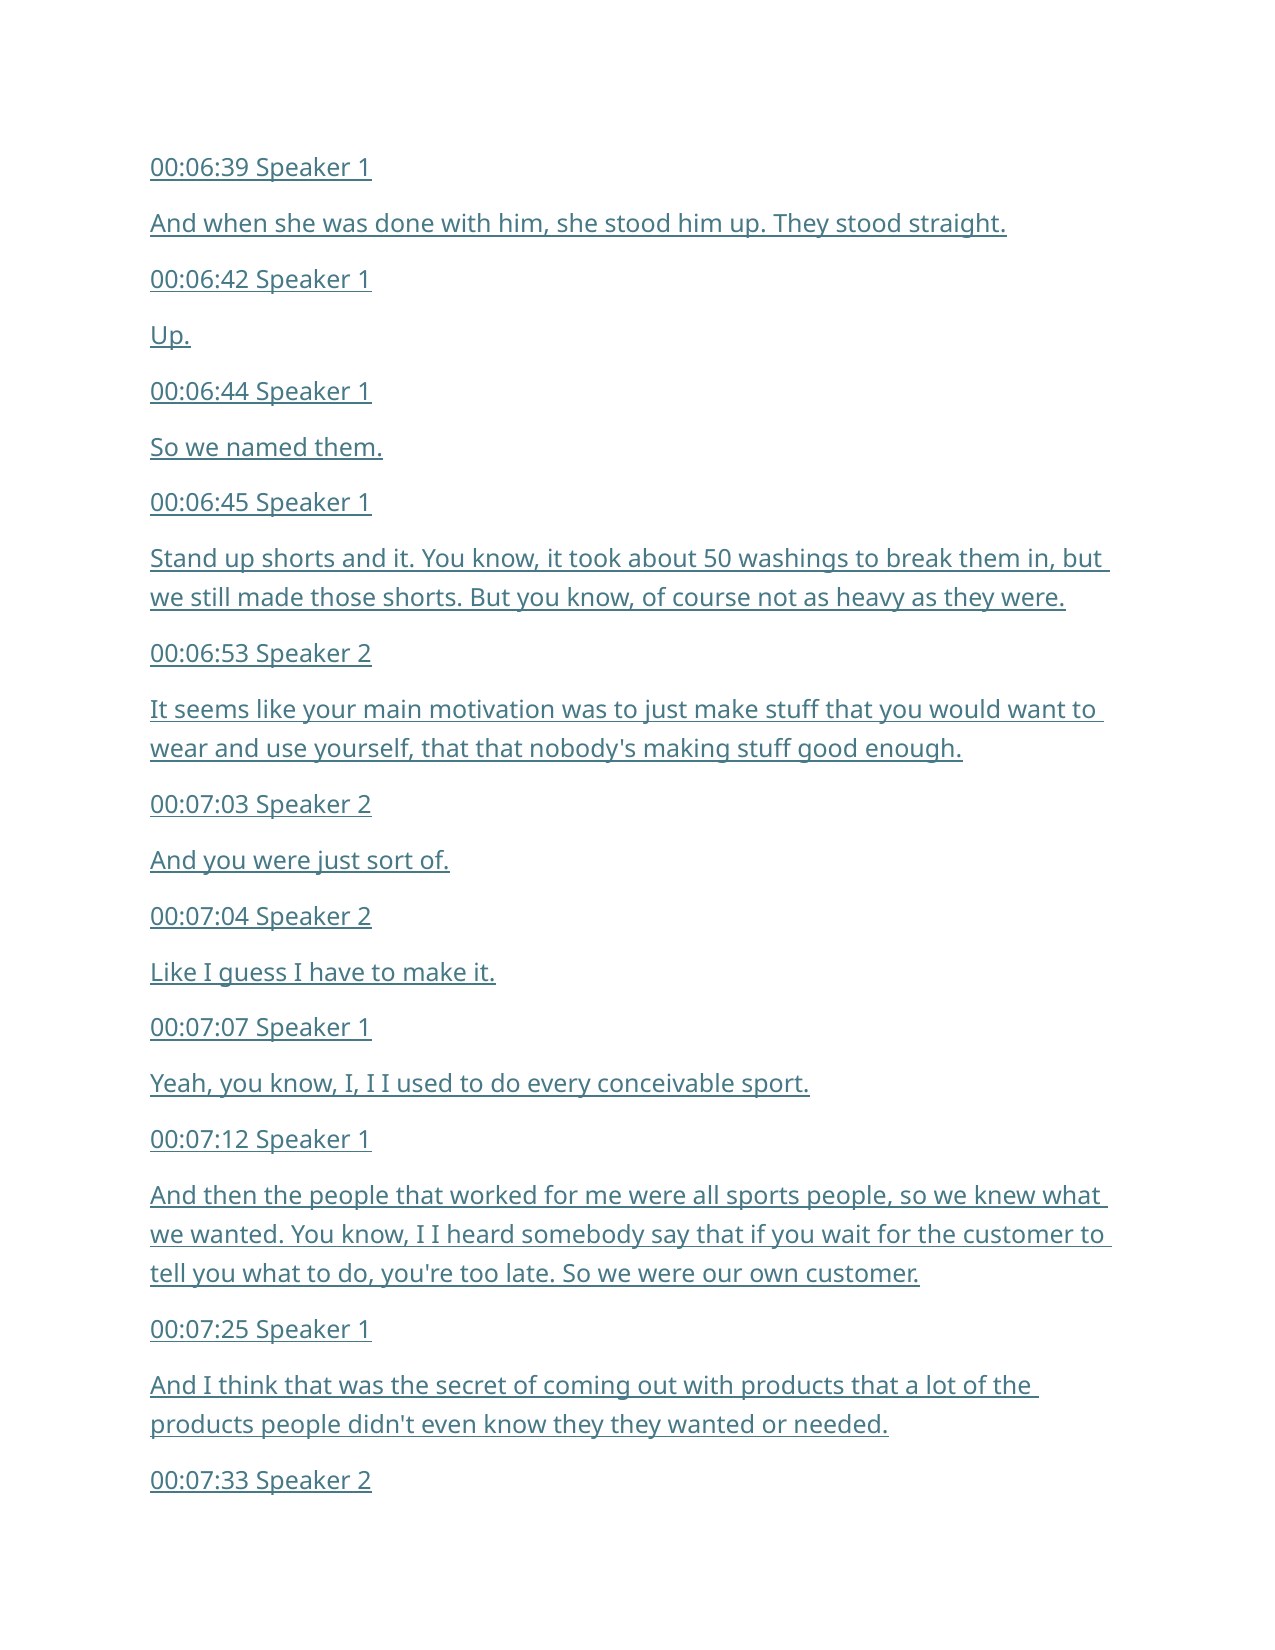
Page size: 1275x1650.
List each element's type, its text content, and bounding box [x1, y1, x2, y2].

text Like I guess I have to make it. [150, 954, 1125, 988]
text 00:07:04 Speaker 2 [150, 898, 1125, 932]
text 00:07:03 Speaker 2 [150, 787, 1125, 821]
text 00:06:39 Speaker 1 [150, 150, 1125, 184]
text Yeah, you know, I, I I used to do every conceivable sport. [150, 1066, 1125, 1100]
text 00:07:07 Speaker 1 [150, 1010, 1125, 1044]
text So we named them. [150, 429, 1125, 463]
text And when she was done with him, she stood him up. They stood straight. [150, 206, 1125, 240]
text 00:07:12 Speaker 1 [150, 1122, 1125, 1156]
text 00:06:44 Speaker 1 [150, 373, 1125, 407]
text And I think that was the secret of coming out with products that a lot of the products people didn't even know they they wanted or needed. [150, 1367, 1125, 1441]
text 00:07:25 Speaker 1 [150, 1312, 1125, 1346]
text 00:06:53 Speaker 2 [150, 636, 1125, 670]
text 00:06:45 Speaker 1 [150, 485, 1125, 519]
text 00:06:42 Speaker 1 [150, 262, 1125, 296]
text It seems like your main motivation was to just make stuff that you would want to wear and use yourself, that that nobody's making stuff good enough. [150, 692, 1125, 765]
text Stand up shorts and it. You know, it took about 50 washings to break them in, but we still made those shorts. But you know, of course not as heavy as they were. [150, 541, 1125, 614]
text And you were just sort of. [150, 842, 1125, 877]
text 00:07:33 Speaker 2 [150, 1462, 1125, 1497]
text And then the people that worked for me were all sports people, so we knew what we wanted. You know, I I heard somebody say that if you wait for the customer to tell you what to do, you're too late. So we were our own customer. [150, 1177, 1125, 1290]
text Up. [150, 317, 1125, 352]
